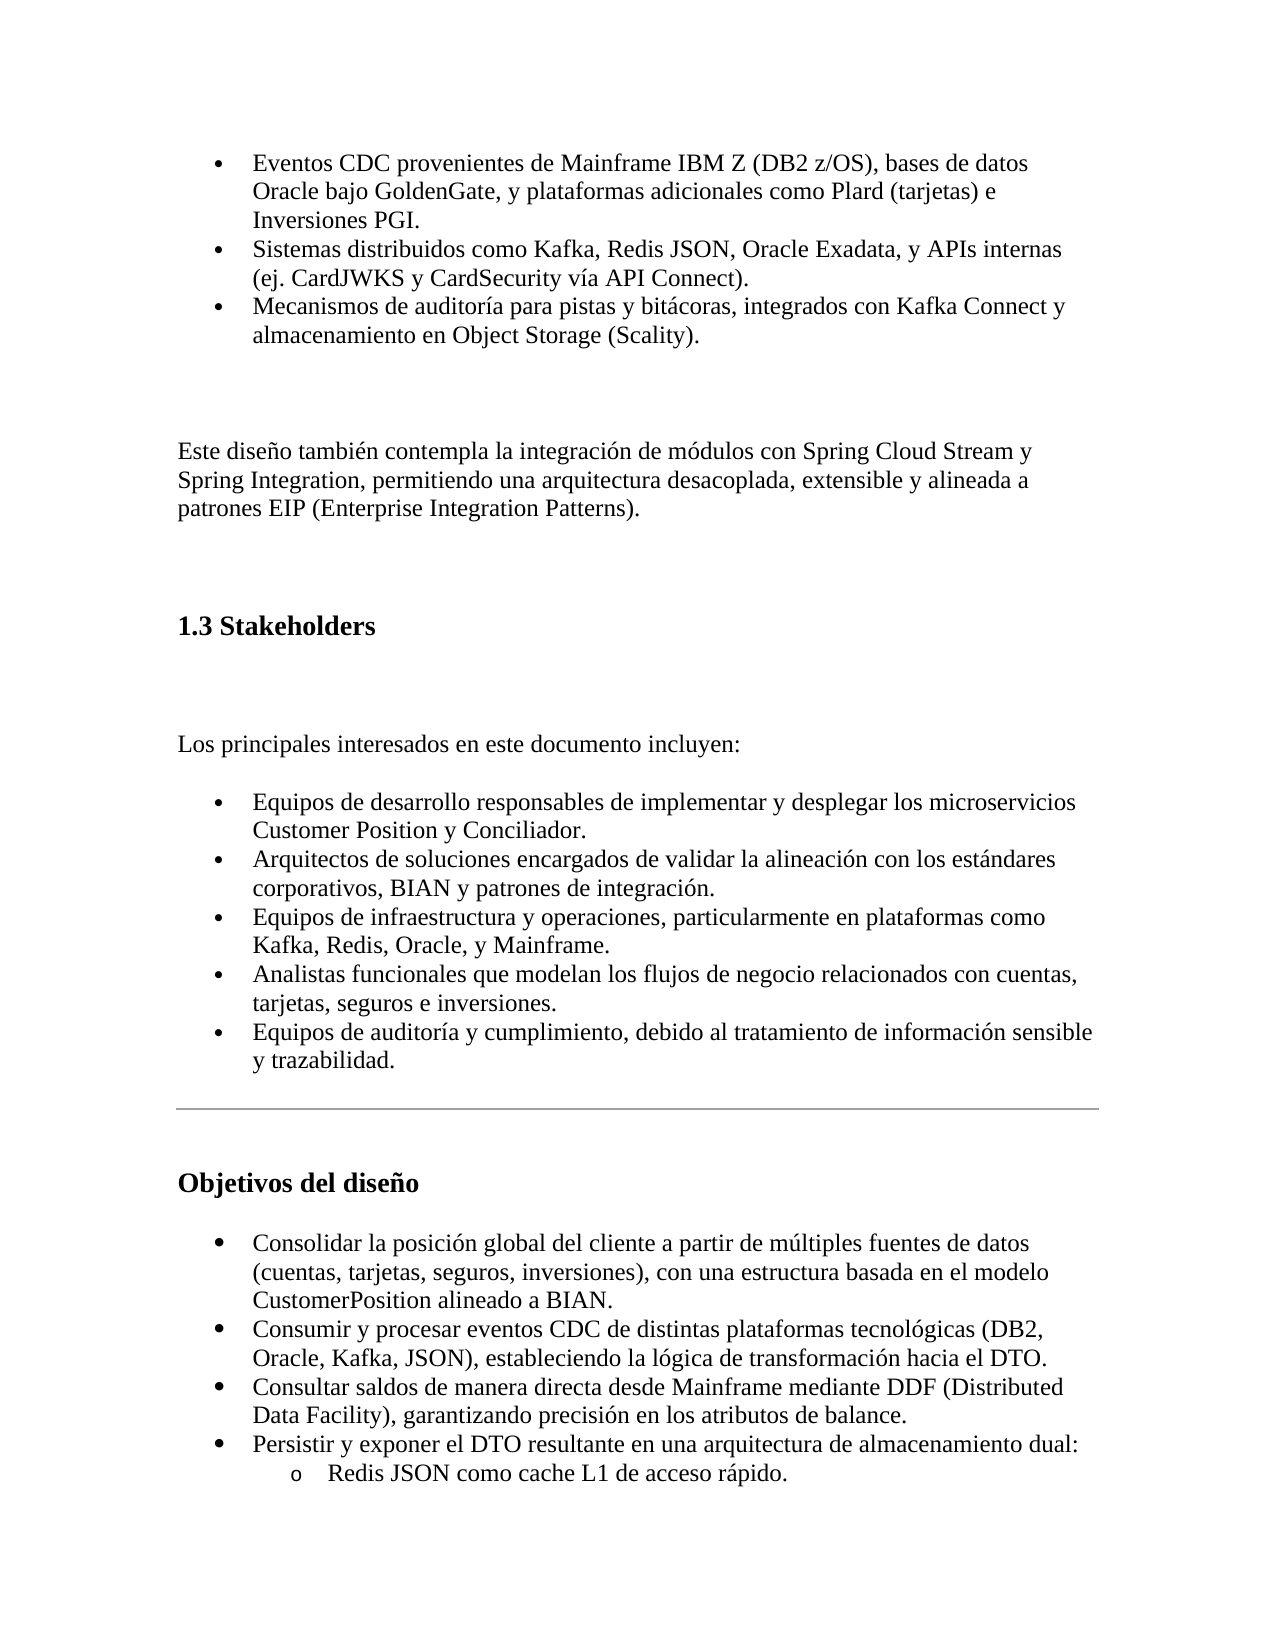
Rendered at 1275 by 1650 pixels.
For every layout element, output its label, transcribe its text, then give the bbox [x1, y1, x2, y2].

list Arquitectos de soluciones encargados de validar la alineación con los estándares corporativos, BIAN y patrones de integración. [215, 844, 1098, 902]
list Consolidar la posición global del cliente a partir de múltiples fuentes de datos (cuentas, tarjetas, seguros, inversiones), con una estructura basada en el modelo CustomerPosition alineado a BIAN. [215, 1228, 1098, 1314]
list Consumir y procesar eventos CDC de distintas plataformas tecnológicas (DB2, Oracle, Kafka, JSON), estableciendo la lógica de transformación hacia el DTO. [215, 1314, 1098, 1372]
list Redis JSON como cache L1 de acceso rápido. [290, 1458, 1098, 1488]
text 1.3 Stakeholders [177, 609, 1098, 642]
list Persistir y exponer el DTO resultante en una arquitectura de almacenamiento dual: [215, 1429, 1098, 1458]
text Este diseño también contempla la integración de módulos con Spring Cloud Stream y Spring Integration, permitiendo una arquitectura desacoplada, extensible y alineada a patrones EIP (Enterprise Integration Patterns). [177, 436, 1098, 522]
list Analistas funcionales que modelan los flujos de negocio relacionados con cuentas, tarjetas, seguros e inversiones. [215, 959, 1098, 1017]
list Mecanismos de auditoría para pistas y bitácoras, integrados con Kafka Connect y almacenamiento en Object Storage (Scality). [215, 291, 1098, 349]
text Los principales interesados en este documento incluyen: [177, 729, 1098, 757]
text Objetivos del diseño [177, 1167, 1098, 1199]
list Equipos de infraestructura y operaciones, particularmente en plataformas como Kafka, Redis, Oracle, y Mainframe. [215, 902, 1098, 959]
list Equipos de desarrollo responsables de implementar y desplegar los microservicios Customer Position y Conciliador. [215, 787, 1098, 844]
list Eventos CDC provenientes de Mainframe IBM Z (DB2 z/OS), bases de datos Oracle bajo GoldenGate, y plataformas adicionales como Plard (tarjetas) e Inversiones PGI. [215, 148, 1098, 234]
list Equipos de auditoría y cumplimiento, debido al tratamiento de información sensible y trazabilidad. [215, 1017, 1098, 1074]
list Sistemas distribuidos como Kafka, Redis JSON, Oracle Exadata, y APIs internas (ej. CardJWKS y CardSecurity vía API Connect). [215, 234, 1098, 291]
list Consultar saldos de manera directa desde Mainframe mediante DDF (Distributed Data Facility), garantizando precisión en los atributos de balance. [215, 1372, 1098, 1429]
